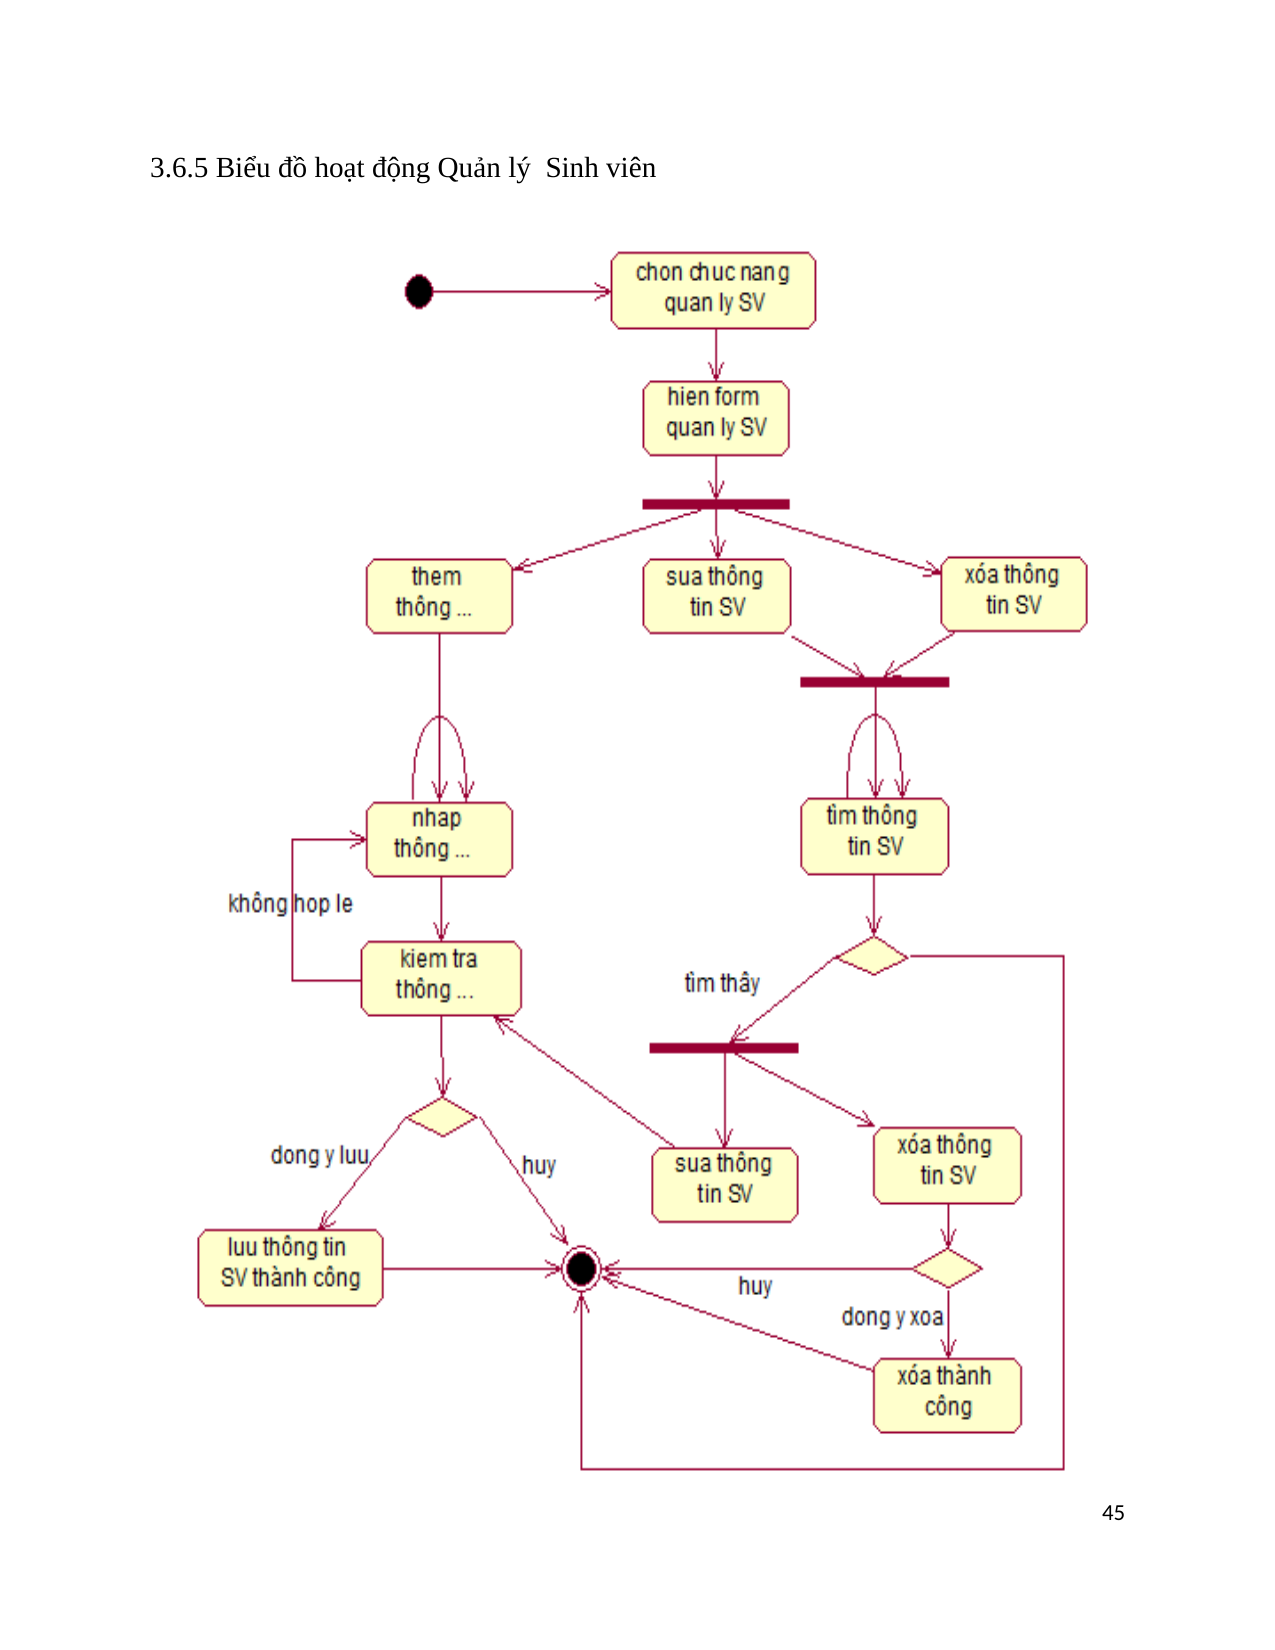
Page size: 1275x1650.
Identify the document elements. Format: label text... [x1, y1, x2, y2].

subtitle 3.6.5 Biểu đồ hoạt động Quản lý Sinh viên [150, 150, 1125, 183]
picture [150, 238, 1127, 1479]
